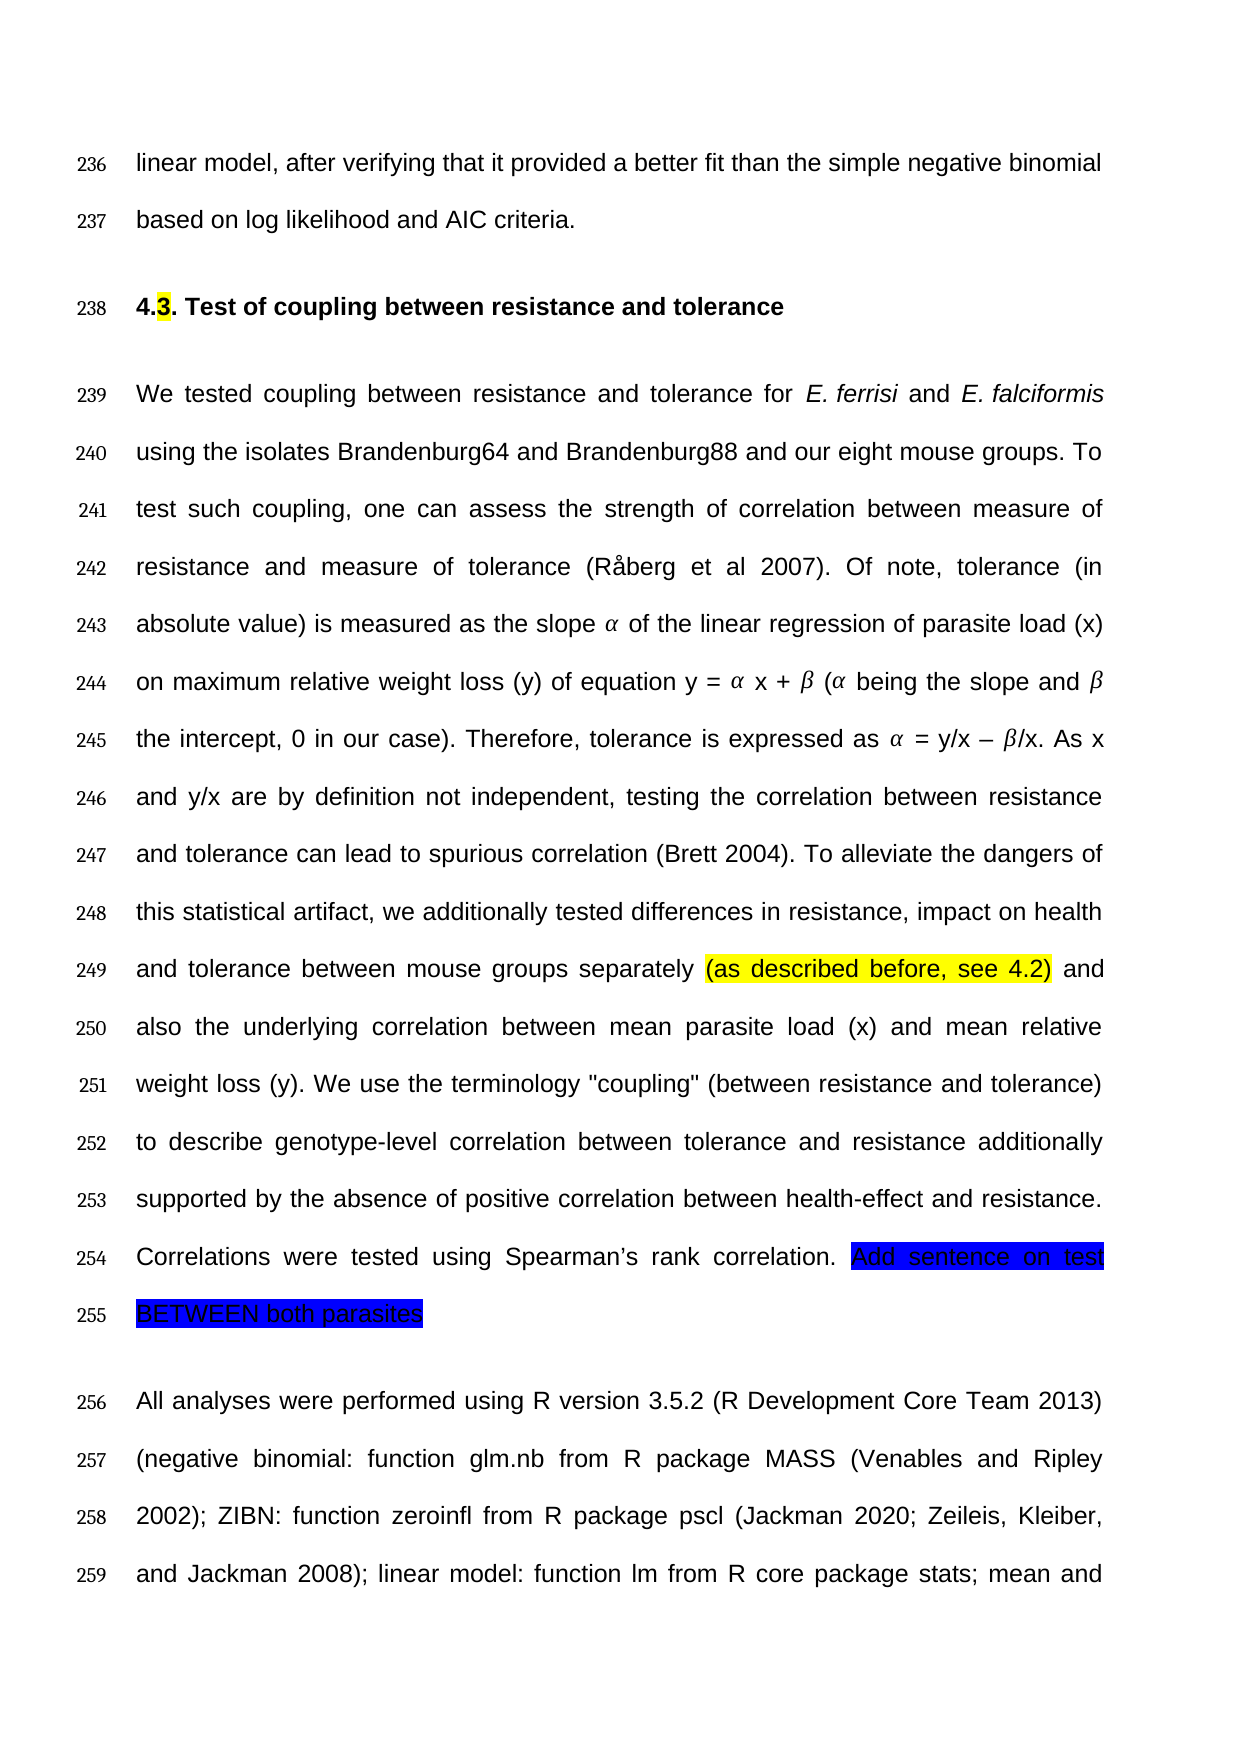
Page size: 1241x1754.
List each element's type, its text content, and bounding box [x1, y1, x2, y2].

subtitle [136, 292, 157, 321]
text We tested coupling between resistance and tolerance for E. ferrisi and E. falciformis using the isolates Brandenburg64 and Brandenburg88 and our eight mouse groups. To test such coupling, one can assess the strength of correlation between measure of resistance and measure of tolerance (Råberg et al 2007). Of note, tolerance (in absolute value) is measured as the slope of the linear regression of parasite load (x) on maximum relative weight loss (y) of equation y = x + ( being the slope and the intercept, 0 in our case). Therefore, tolerance is expressed as = y/x – /x. As x and y/x are by definition not independent, testing the correlation between resistance and tolerance can lead to spurious correlation (Brett 2004). To alleviate the dangers of this statistical artifact, we additionally tested differences in resistance, impact on health and tolerance between mouse groups separately (as described before, see 4.2) and also the underlying correlation between mean parasite load (x) and mean relative weight loss (y). We use the terminology "coupling" (between resistance and tolerance) to describe genotype-level correlation between tolerance and resistance additionally supported by the absence of positive correlation between health-effect and resistance. Correlations were tested using Spearman’s rank correlation. Add sentence on test BETWEEN both parasites [136, 379, 1104, 1328]
subtitle 4.3. Test of coupling between resistance and tolerance [171, 292, 1104, 321]
